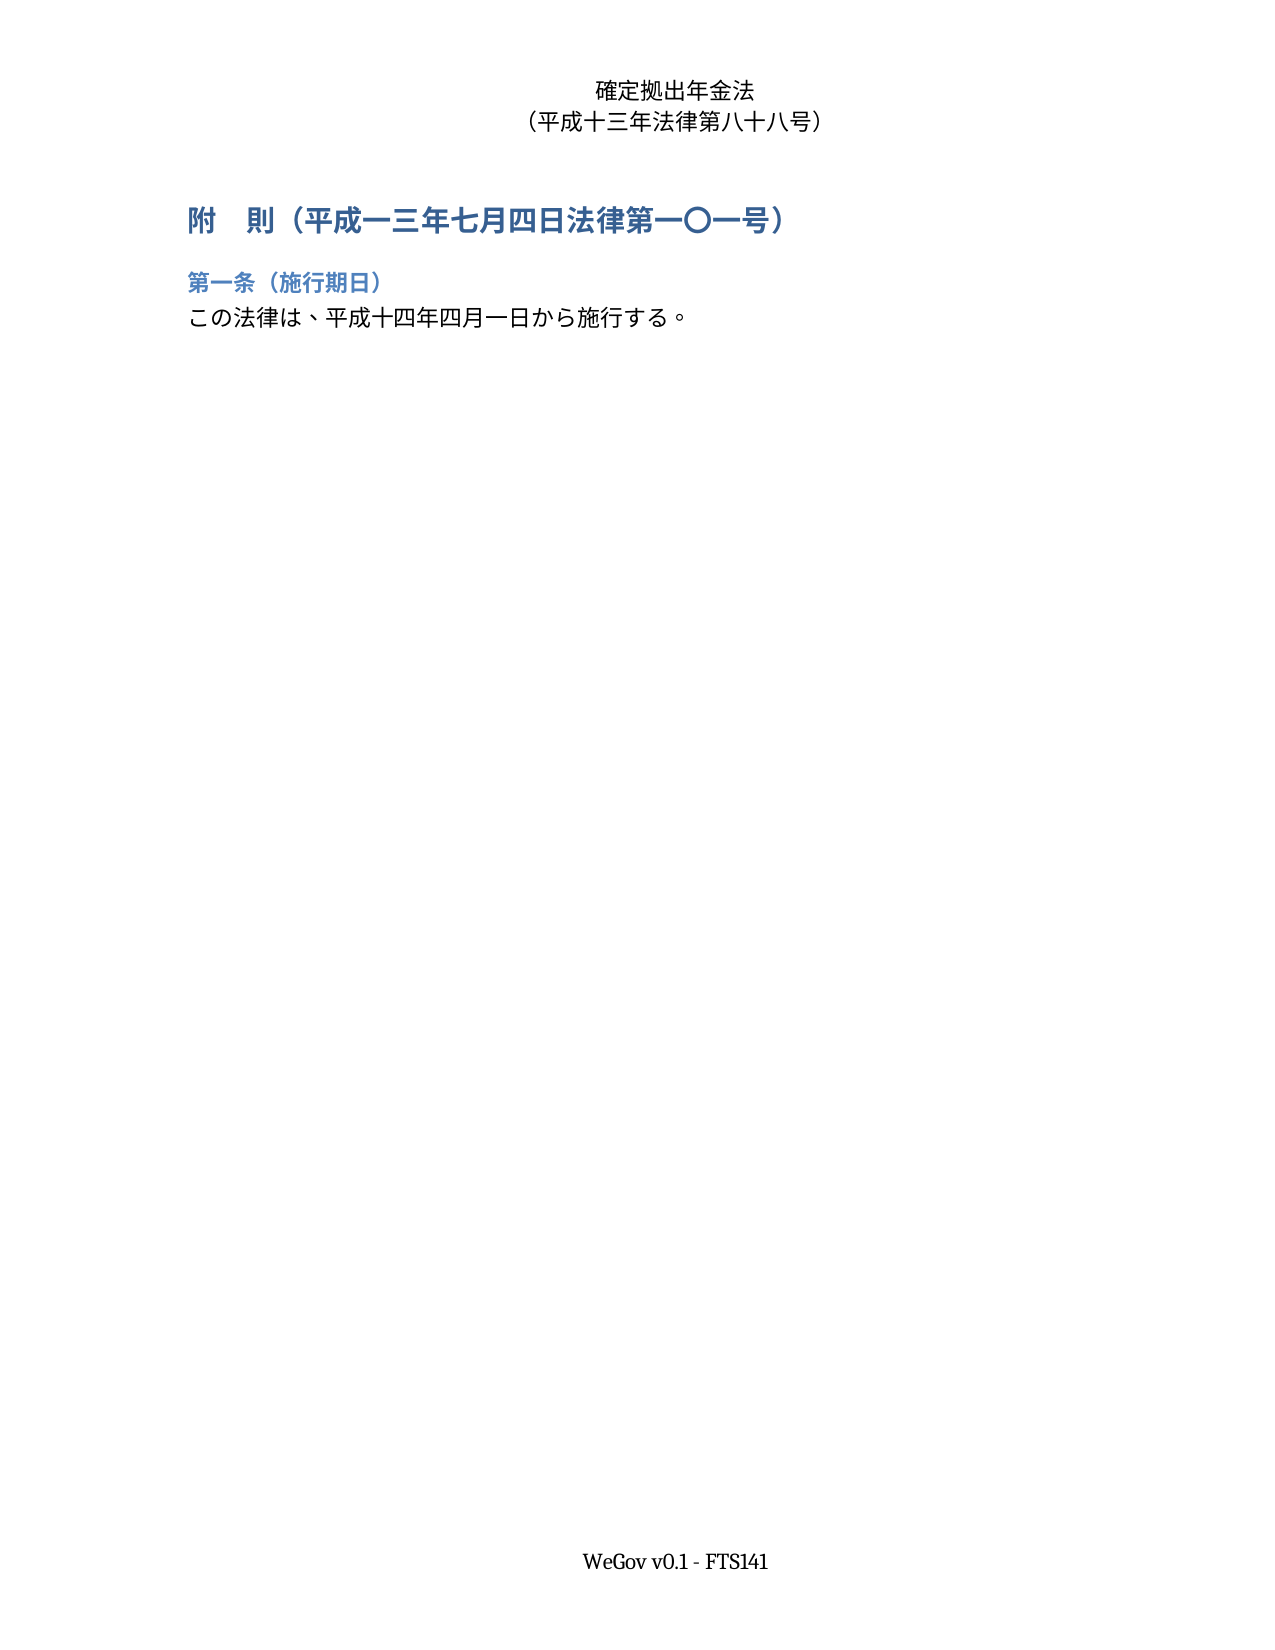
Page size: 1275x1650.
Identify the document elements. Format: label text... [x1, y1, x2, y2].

subtitle 第一条（施行期日） [187, 266, 1087, 298]
subtitle 附 則（平成一三年七月四日法律第一〇一号） [187, 200, 1087, 240]
text この法律は、平成十四年四月一日から施行する。 [187, 302, 1087, 334]
